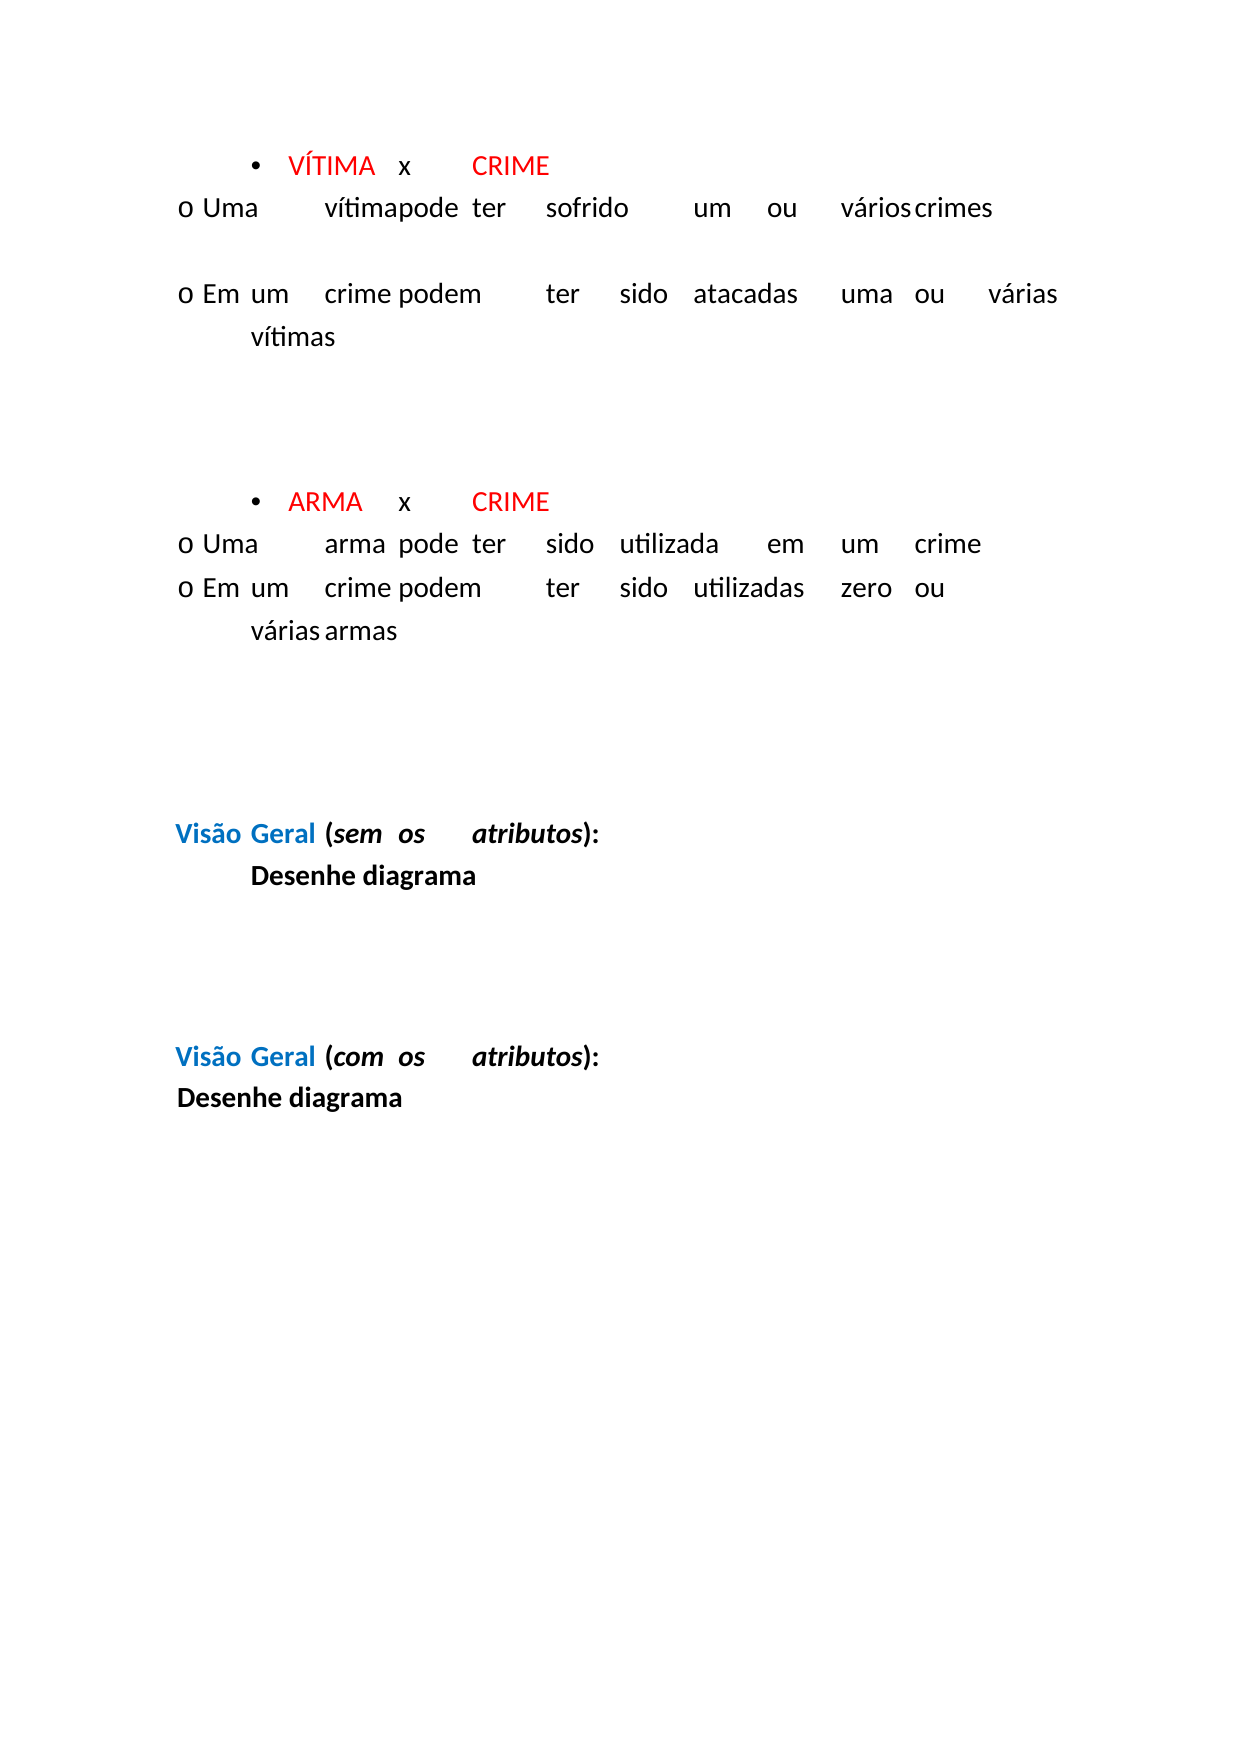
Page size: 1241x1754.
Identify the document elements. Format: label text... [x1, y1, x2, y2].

text Desenhe diagrama [177, 857, 1071, 893]
text Visão Geral (sem os atributos): [175, 816, 1071, 851]
list ARMA x CRIME [251, 483, 1002, 518]
text Visão Geral (com os atributos): [175, 1038, 1071, 1073]
text o Uma arma pode ter sido utilizada em um crime [177, 525, 1002, 562]
text o Uma vítima pode ter sofrido um ou vários crimes [177, 189, 1002, 268]
text o Em um crime podem ter sido utilizadas zero ou várias armas [177, 569, 1002, 647]
text o Em um crime podem ter sido atacadas uma ou várias vítimas [177, 275, 1071, 353]
text Desenhe diagrama [177, 1079, 1069, 1115]
list VÍTIMA x CRIME [251, 147, 1002, 183]
